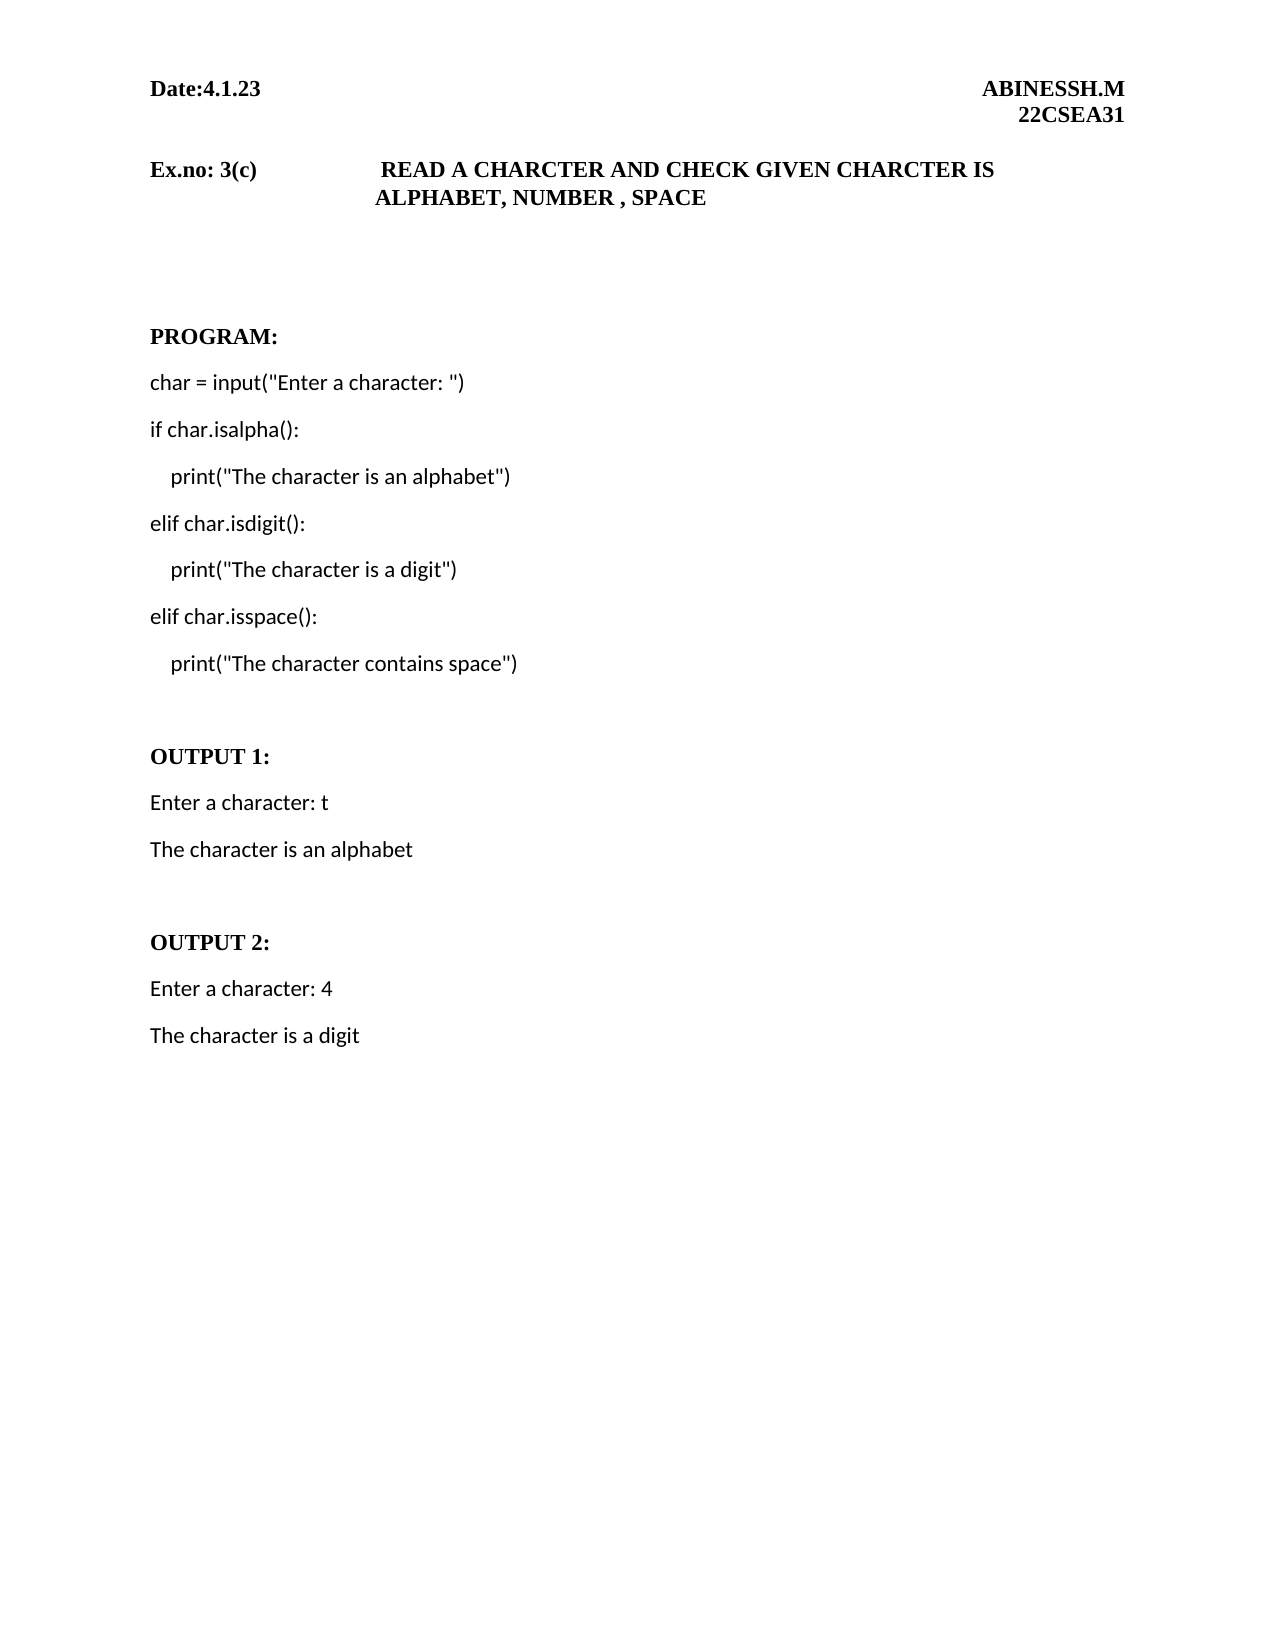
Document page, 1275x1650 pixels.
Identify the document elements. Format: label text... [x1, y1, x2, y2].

text print("The character contains space") [150, 649, 1125, 677]
text elif char.isspace(): [150, 602, 1125, 631]
text OUTPUT 1: [150, 743, 1125, 769]
text The character is a digit [150, 1021, 1125, 1049]
text Enter a character: 4 [150, 974, 1125, 1002]
text The character is an alphabet [150, 835, 1125, 863]
text Ex.no: 3(c) READ A CHARCTER AND CHECK GIVEN CHARCTER IS ALPHABET, NUMBER , SPACE [150, 156, 1125, 211]
text char = input("Enter a character: ") [150, 368, 1125, 396]
text print("The character is an alphabet") [150, 462, 1125, 490]
text print("The character is a digit") [150, 556, 1125, 584]
text PROGRAM: [150, 323, 1125, 349]
text if char.isalpha(): [150, 415, 1125, 443]
text elif char.isdigit(): [150, 509, 1125, 537]
text OUTPUT 2: [150, 929, 1125, 955]
text Enter a character: t [150, 788, 1125, 816]
